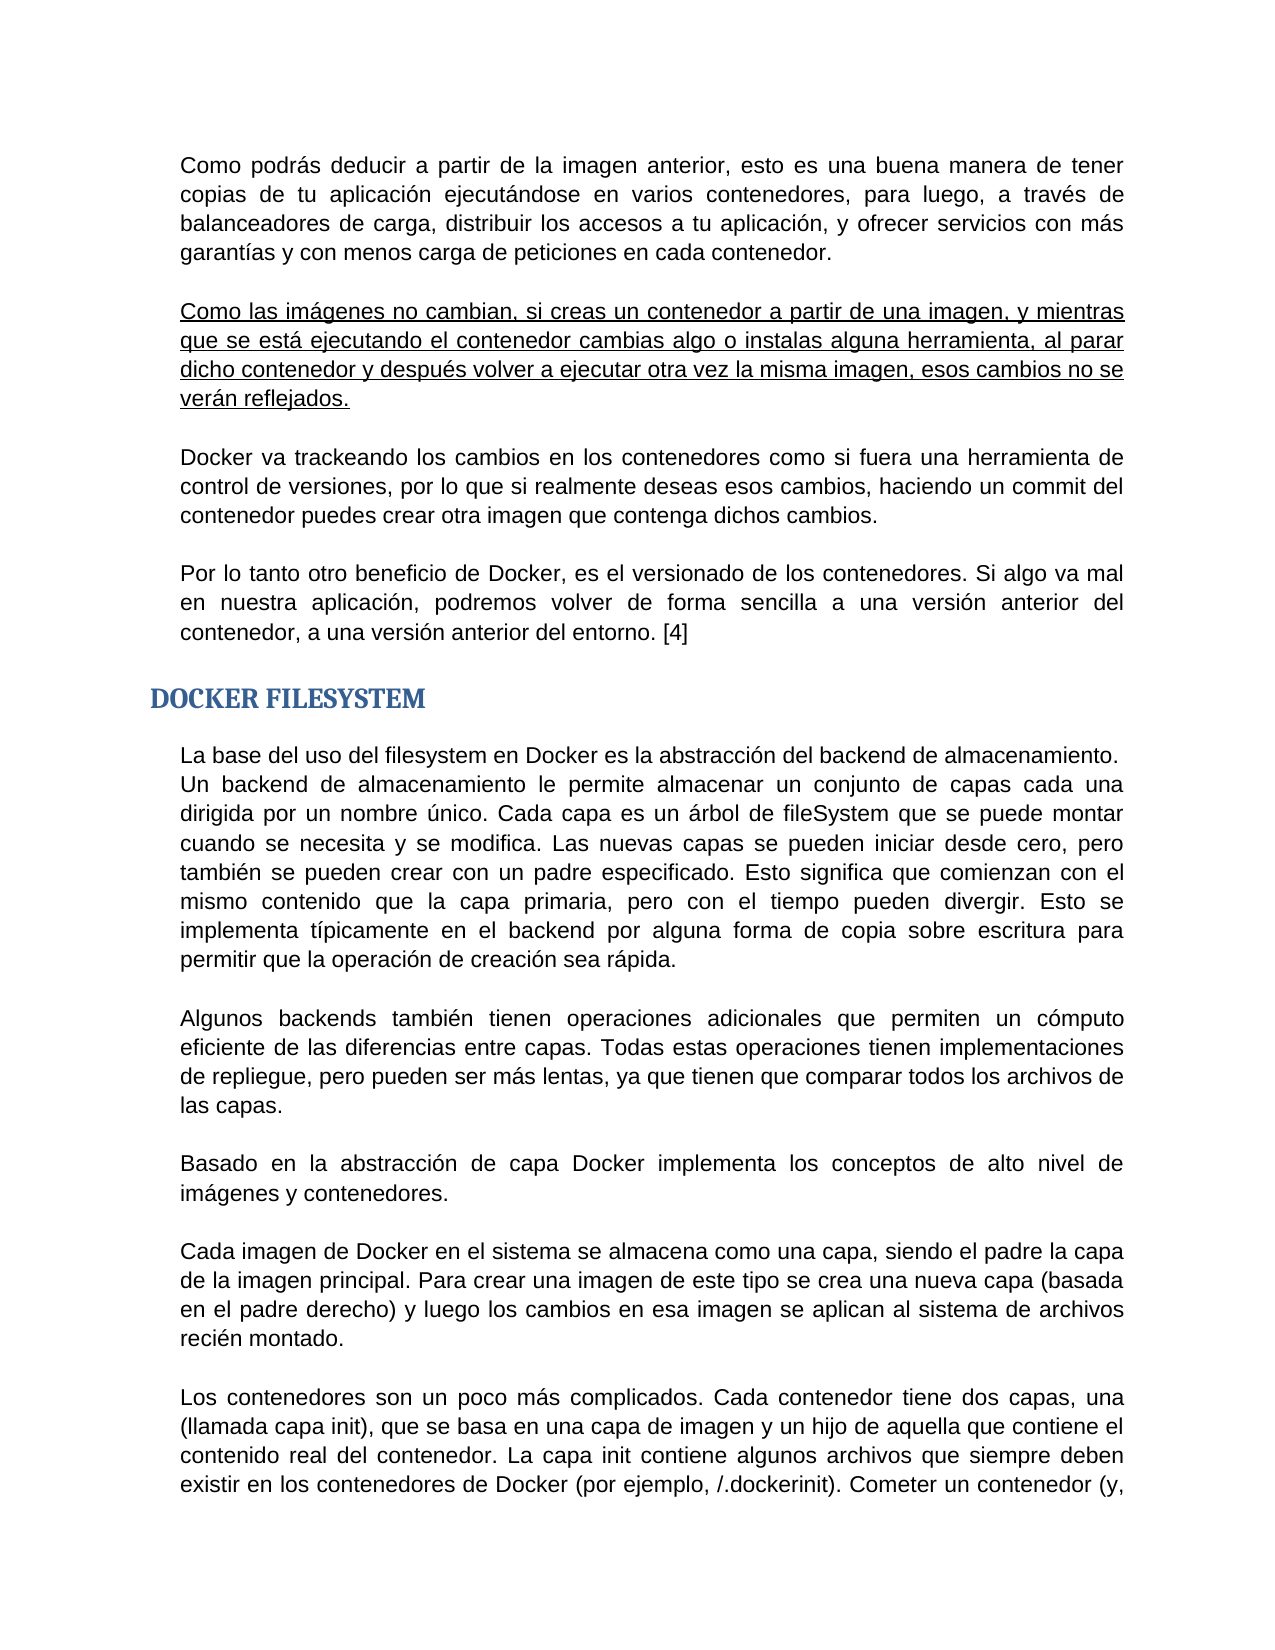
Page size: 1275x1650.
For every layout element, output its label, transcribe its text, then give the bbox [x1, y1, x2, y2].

text Un backend de almacenamiento le permite almacenar un conjunto de capas cada una dirigida por un nombre único. Cada capa es un árbol de fileSystem que se puede montar cuando se necesita y se modifica. Las nuevas capas se pueden iniciar desde cero, pero también se pueden crear con un padre especificado. Esto significa que comienzan con el mismo contenido que la capa primaria, pero con el tiempo pueden divergir. Esto se implementa típicamente en el backend por alguna forma de copia sobre escritura para permitir que la operación de creación sea rápida. [180, 769, 1125, 973]
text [180, 1382, 1125, 1498]
text Por lo tanto otro beneficio de Docker, es el versionado de los contenedores. Si algo va mal en nuestra aplicación, podremos volver de forma sencilla a una versión anterior del contenedor, a una versión anterior del entorno. [4] [180, 558, 1125, 646]
subtitle DOCKER FILESYSTEM [150, 685, 1125, 714]
text Algunos backends también tienen operaciones adicionales que permiten un cómputo eficiente de las diferencias entre capas. Todas estas operaciones tienen implementaciones de repliegue, pero pueden ser más lentas, ya que tienen que comparar todos los archivos de las capas. [180, 1003, 1125, 1119]
text Como las imágenes no cambian, si creas un contenedor a partir de una imagen, y mientras que se está ejecutando el contenedor cambias algo o instalas alguna herramienta, al parar dicho contenedor y después volver a ejecutar otra vez la misma imagen, esos cambios no se verán reflejados. [180, 296, 1125, 320]
text Docker va trackeando los cambios en los contenedores como si fuera una herramienta de control de versiones, por lo que si realmente deseas esos cambios, haciendo un commit del contenedor puedes crear otra imagen que contenga dichos cambios. [180, 442, 1125, 529]
text Como las imágenes no cambian, si creas un contenedor a partir de una imagen, y mientras que se está ejecutando el contenedor cambias algo o instalas alguna herramienta, al parar dicho contenedor y después volver a ejecutar otra vez la misma imagen, esos cambios no se verán reflejados. [180, 322, 1125, 412]
text Basado en la abstracción de capa Docker implementa los conceptos de alto nivel de imágenes y contenedores. [180, 1148, 1125, 1207]
text La base del uso del filesystem en Docker es la abstracción del backend de almacenamiento. [180, 740, 1125, 769]
text Como podrás deducir a partir de la imagen anterior, esto es una buena manera de tener copias de tu aplicación ejecutándose en varios contenedores, para luego, a través de balanceadores de carga, distribuir los accesos a tu aplicación, y ofrecer servicios con más garantías y con menos carga de peticiones en cada contenedor. [180, 150, 1125, 267]
text Cada imagen de Docker en el sistema se almacena como una capa, siendo el padre la capa de la imagen principal. Para crear una imagen de este tipo se crea una nueva capa (basada en el padre derecho) y luego los cambios en esa imagen se aplican al sistema de archivos recién montado. [180, 1236, 1125, 1353]
